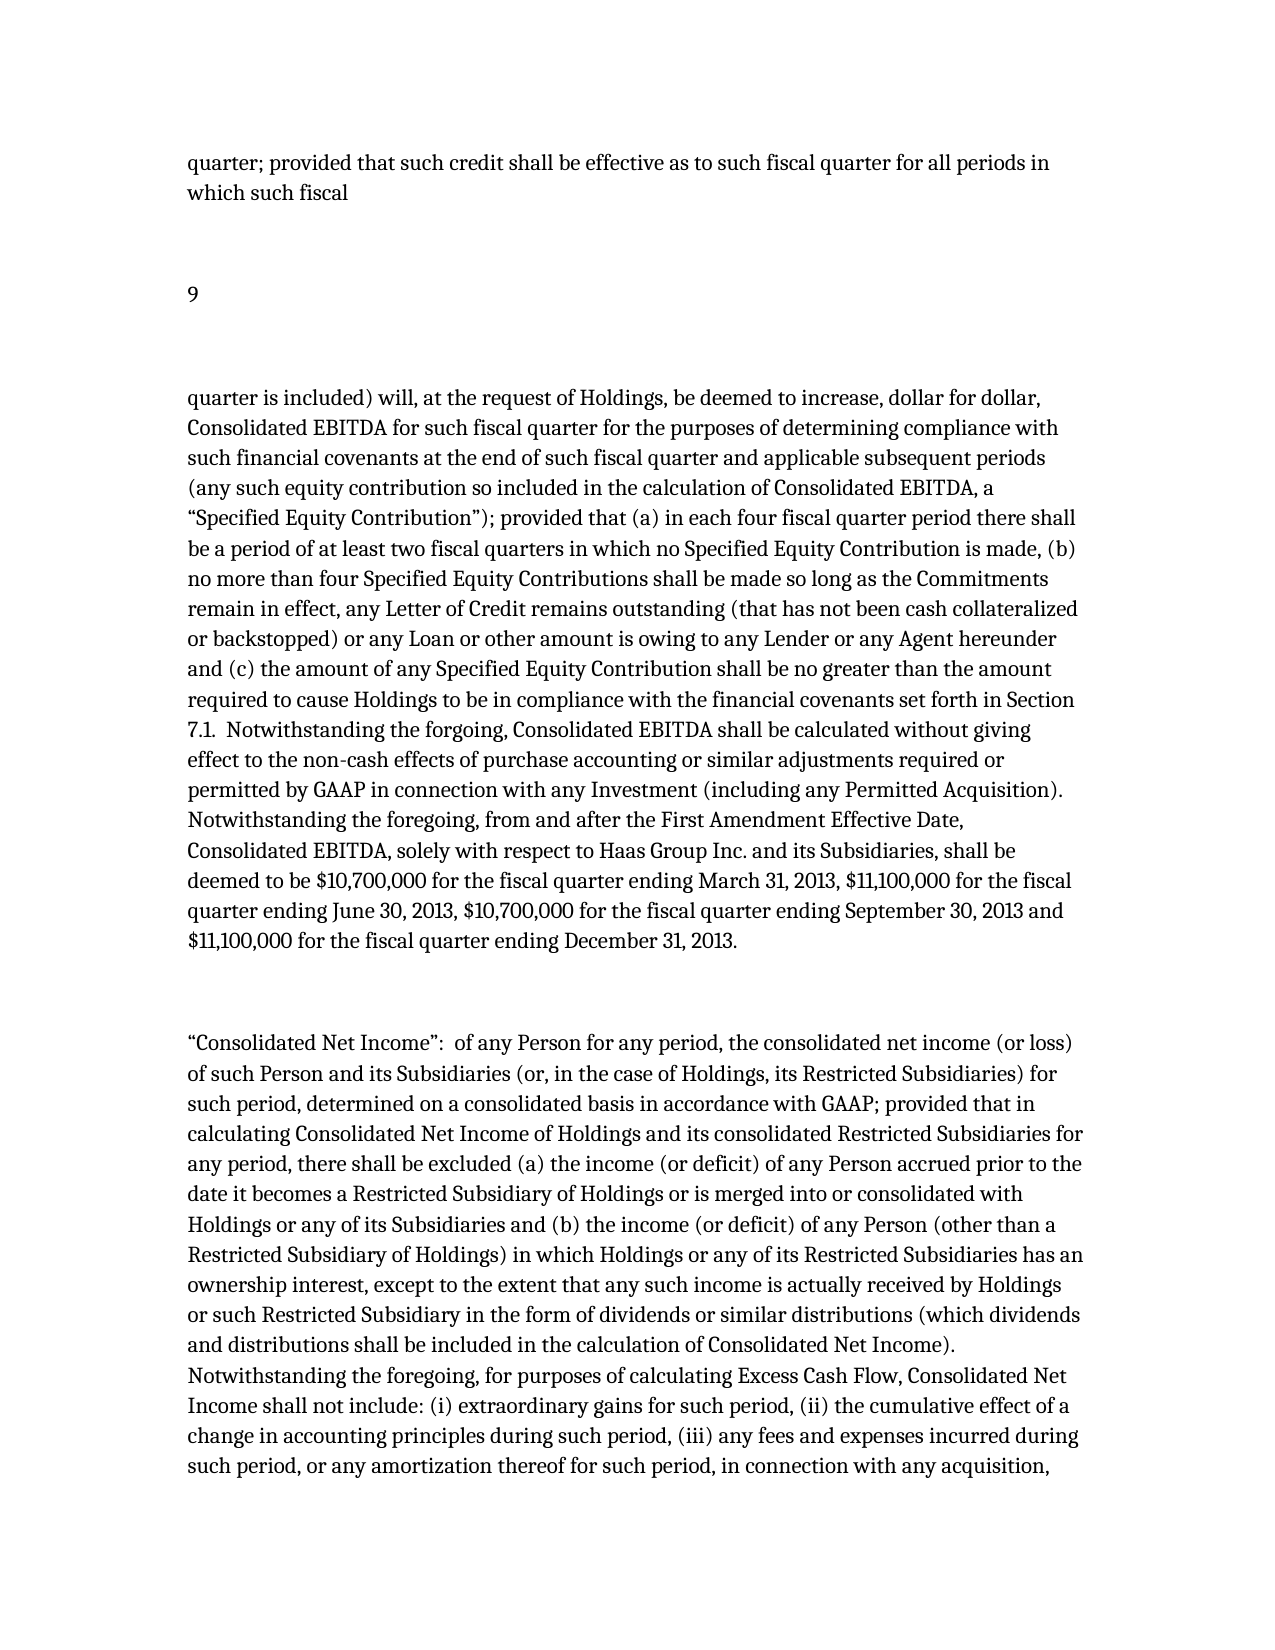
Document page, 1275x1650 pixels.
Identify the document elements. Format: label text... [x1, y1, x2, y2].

text 9 [187, 282, 1087, 309]
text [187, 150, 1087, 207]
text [187, 1030, 1087, 1479]
text quarter is included) will, at the request of Holdings, be deemed to increase, dollar for dollar, Consolidated EBITDA for such fiscal quarter for the purposes of determining compliance with such financial covenants at the end of such fiscal quarter and applicable subsequent periods (any such equity contribution so included in the calculation of Consolidated EBITDA, a “Specified Equity Contribution”); provided that (a) in each four fiscal quarter period there shall be a period of at least two fiscal quarters in which no Specified Equity Contribution is made, (b) no more than four Specified Equity Contributions shall be made so long as the Commitments remain in effect, any Letter of Credit remains outstanding (that has not been cash collateralized or backstopped) or any Loan or other amount is owing to any Lender or any Agent hereunder and (c) the amount of any Specified Equity Contribution shall be no greater than the amount required to cause Holdings to be in compliance with the financial covenants set forth in Section 7.1. Notwithstanding the forgoing, Consolidated EBITDA shall be calculated without giving effect to the non-cash effects of purchase accounting or similar adjustments required or permitted by GAAP in connection with any Investment (including any Permitted Acquisition). Notwithstanding the foregoing, from and after the First Amendment Effective Date, Consolidated EBITDA, solely with respect to Haas Group Inc. and its Subsidiaries, shall be deemed to be $10,700,000 for the fiscal quarter ending March 31, 2013, $11,100,000 for the fiscal quarter ending June 30, 2013, $10,700,000 for the fiscal quarter ending September 30, 2013 and $11,100,000 for the fiscal quarter ending December 31, 2013. [187, 384, 1087, 954]
